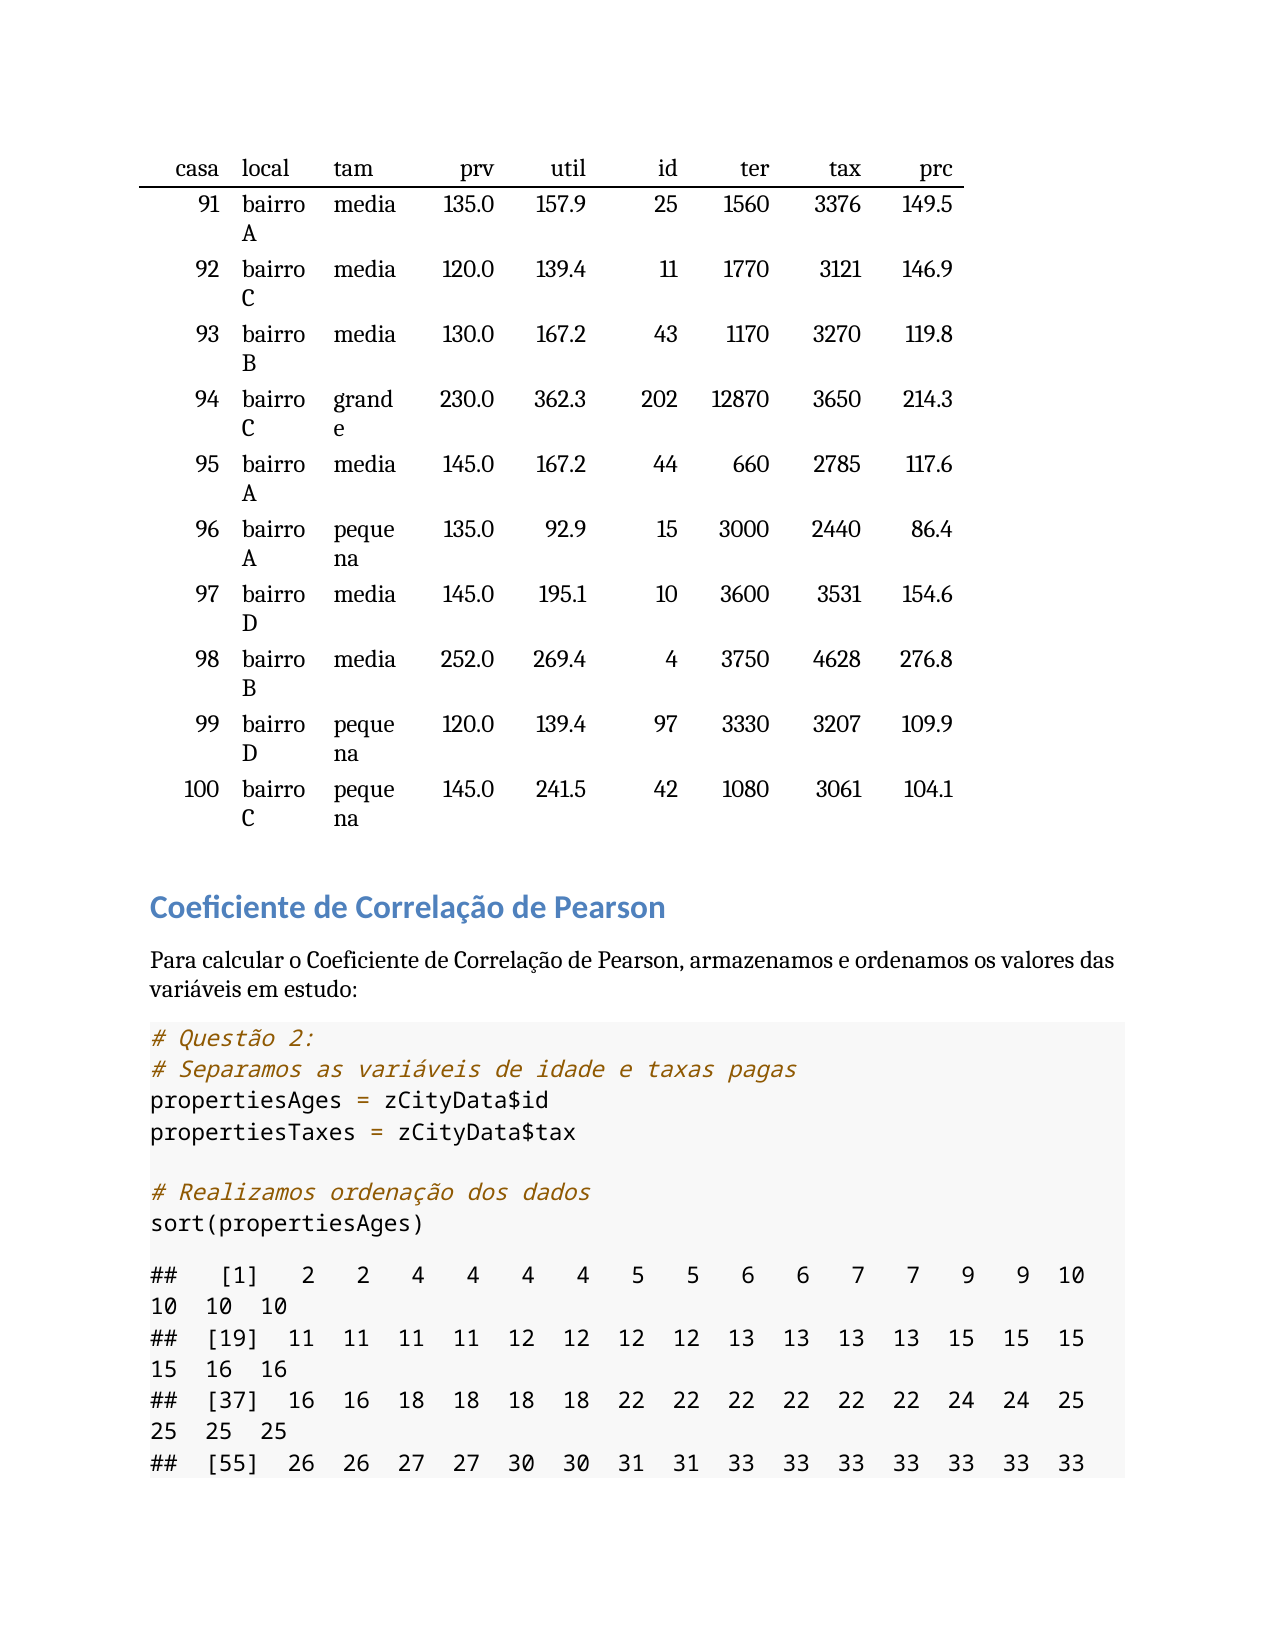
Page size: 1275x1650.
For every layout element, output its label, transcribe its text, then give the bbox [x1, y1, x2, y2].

table_cell media [322, 316, 414, 381]
table_cell 43 [597, 316, 689, 381]
table_cell 25 [597, 188, 689, 251]
table_cell 95 [139, 446, 230, 511]
table_cell 135.0 [414, 511, 505, 576]
table_cell 135.0 [414, 188, 505, 251]
table_cell 3376 [780, 188, 872, 251]
table_cell bairroC [230, 251, 322, 316]
table_cell 167.2 [505, 446, 597, 511]
table_cell 1560 [689, 188, 780, 251]
table_cell 97 [139, 576, 230, 641]
table_header ter [689, 150, 780, 186]
table_cell 99 [139, 706, 230, 771]
table_cell bairroD [230, 576, 322, 641]
table_cell 15 [597, 511, 689, 576]
table_cell 119.8 [872, 316, 964, 381]
table_cell pequena [322, 706, 414, 771]
table_header prc [872, 150, 964, 186]
table_cell 96 [139, 511, 230, 576]
table_cell 252.0 [414, 641, 505, 706]
table_cell bairroA [230, 188, 322, 251]
table_cell 2440 [780, 511, 872, 576]
table_cell 11 [597, 251, 689, 316]
table_cell 145.0 [414, 576, 505, 641]
table_cell 86.4 [872, 511, 964, 576]
table_cell 149.5 [872, 188, 964, 251]
table_cell 120.0 [414, 251, 505, 316]
table_cell 3000 [689, 511, 780, 576]
table_cell 117.6 [872, 446, 964, 511]
table_cell media [322, 251, 414, 316]
table_cell 3121 [780, 251, 872, 316]
table_cell bairroA [230, 511, 322, 576]
table_cell 98 [139, 641, 230, 706]
table_cell 4628 [780, 641, 872, 706]
table_cell 3600 [689, 576, 780, 641]
table_cell 146.9 [872, 251, 964, 316]
table_cell 195.1 [505, 576, 597, 641]
table_cell 3207 [780, 706, 872, 771]
table_cell 109.9 [872, 706, 964, 771]
table_cell 93 [139, 316, 230, 381]
subtitle Coeficiente de Correlação de Pearson [150, 886, 1125, 927]
table_header casa [139, 150, 230, 186]
table_cell 3650 [780, 381, 872, 446]
table_cell 91 [139, 188, 230, 251]
text # Questão 2: # Separamos as variáveis de idade e taxas pagas propertiesAges = zCityData$id propertiesTaxes = zCityData$tax # Realizamos ordenação dos dados sort(propertiesAges) [150, 1022, 1125, 1238]
table_cell 120.0 [414, 706, 505, 771]
table_cell 104.1 [872, 771, 964, 836]
table_cell 94 [139, 381, 230, 446]
table_cell 154.6 [872, 576, 964, 641]
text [150, 1259, 1125, 1478]
table_cell 97 [597, 706, 689, 771]
table_header id [597, 150, 689, 186]
table_cell bairroA [230, 446, 322, 511]
table_cell pequena [322, 511, 414, 576]
table_cell 44 [597, 446, 689, 511]
table_header util [505, 150, 597, 186]
table_cell 202 [597, 381, 689, 446]
table_header local [230, 150, 322, 186]
table_cell media [322, 576, 414, 641]
table_cell grande [322, 381, 414, 446]
table_cell 1770 [689, 251, 780, 316]
table_cell media [322, 446, 414, 511]
table_cell bairroC [230, 771, 322, 836]
table_cell 100 [139, 771, 230, 836]
table_cell 276.8 [872, 641, 964, 706]
table_cell 660 [689, 446, 780, 511]
table_cell bairroB [230, 316, 322, 381]
text Para calcular o Coeficiente de Correlação de Pearson, armazenamos e ordenamos os valores das variáveis em estudo: [150, 946, 1125, 1003]
table_cell bairroB [230, 641, 322, 706]
table_cell media [322, 641, 414, 706]
table_cell 167.2 [505, 316, 597, 381]
table_cell 3270 [780, 316, 872, 381]
table_cell 2785 [780, 446, 872, 511]
table_cell 230.0 [414, 381, 505, 446]
table_cell 10 [597, 576, 689, 641]
table_cell 92.9 [505, 511, 597, 576]
table_cell 139.4 [505, 251, 597, 316]
table_cell 12870 [689, 381, 780, 446]
table_cell 241.5 [505, 771, 597, 836]
table_cell 3330 [689, 706, 780, 771]
table_cell 145.0 [414, 771, 505, 836]
table_cell 1080 [689, 771, 780, 836]
table_cell 362.3 [505, 381, 597, 446]
table_cell bairroC [230, 381, 322, 446]
table_cell 269.4 [505, 641, 597, 706]
table_cell media [322, 188, 414, 251]
table_cell bairroD [230, 706, 322, 771]
table_cell 1170 [689, 316, 780, 381]
table_cell 157.9 [505, 188, 597, 251]
table_cell 3750 [689, 641, 780, 706]
table_cell 145.0 [414, 446, 505, 511]
table_cell 42 [597, 771, 689, 836]
table_cell 3061 [780, 771, 872, 836]
table_cell 4 [597, 641, 689, 706]
table_header prv [414, 150, 505, 186]
table_cell pequena [322, 771, 414, 836]
table_cell 3531 [780, 576, 872, 641]
table_cell 130.0 [414, 316, 505, 381]
table_cell 214.3 [872, 381, 964, 446]
table_header tax [780, 150, 872, 186]
table_cell 92 [139, 251, 230, 316]
table_cell 139.4 [505, 706, 597, 771]
table_header tam [322, 150, 414, 186]
